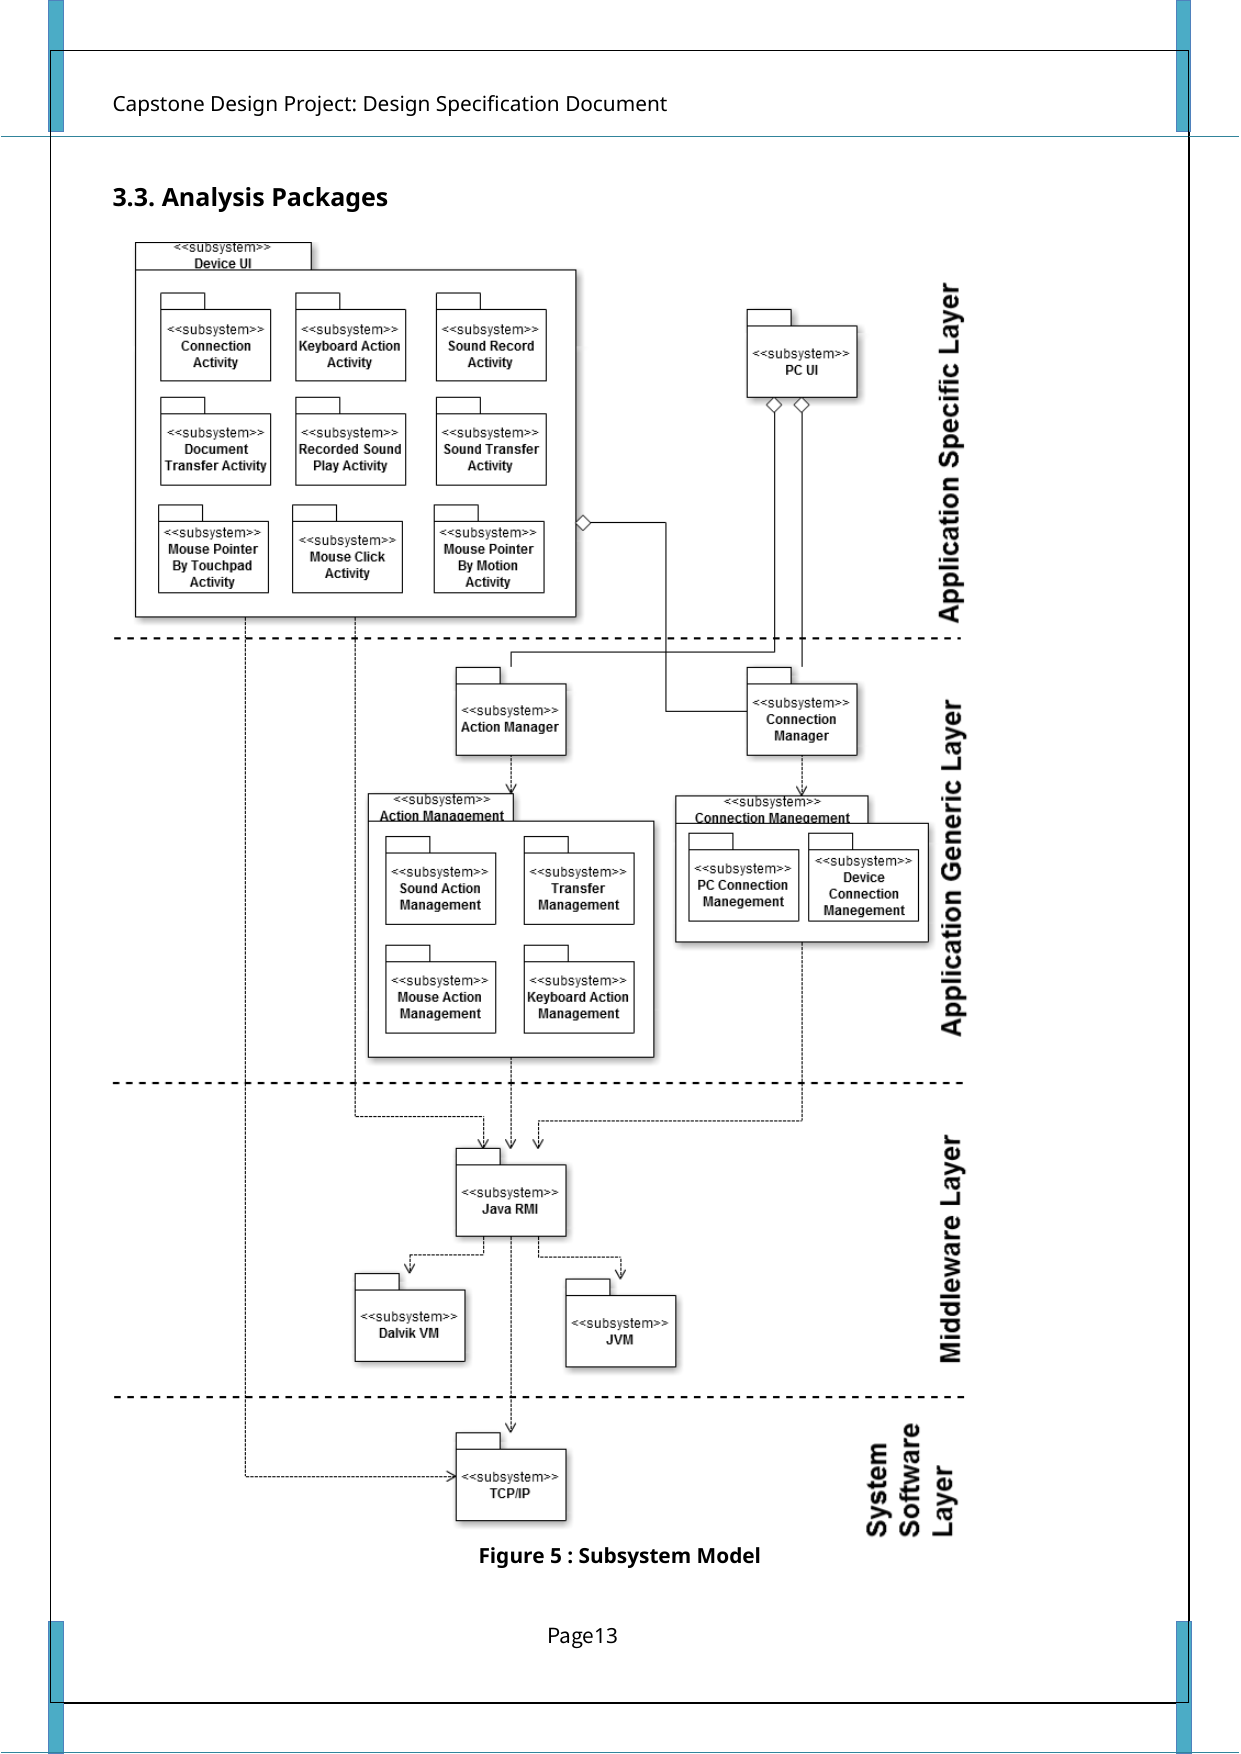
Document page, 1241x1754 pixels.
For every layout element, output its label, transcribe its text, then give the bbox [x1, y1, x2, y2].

picture [112, 242, 974, 1541]
subtitle 3.3. Analysis Packages [112, 179, 1127, 213]
